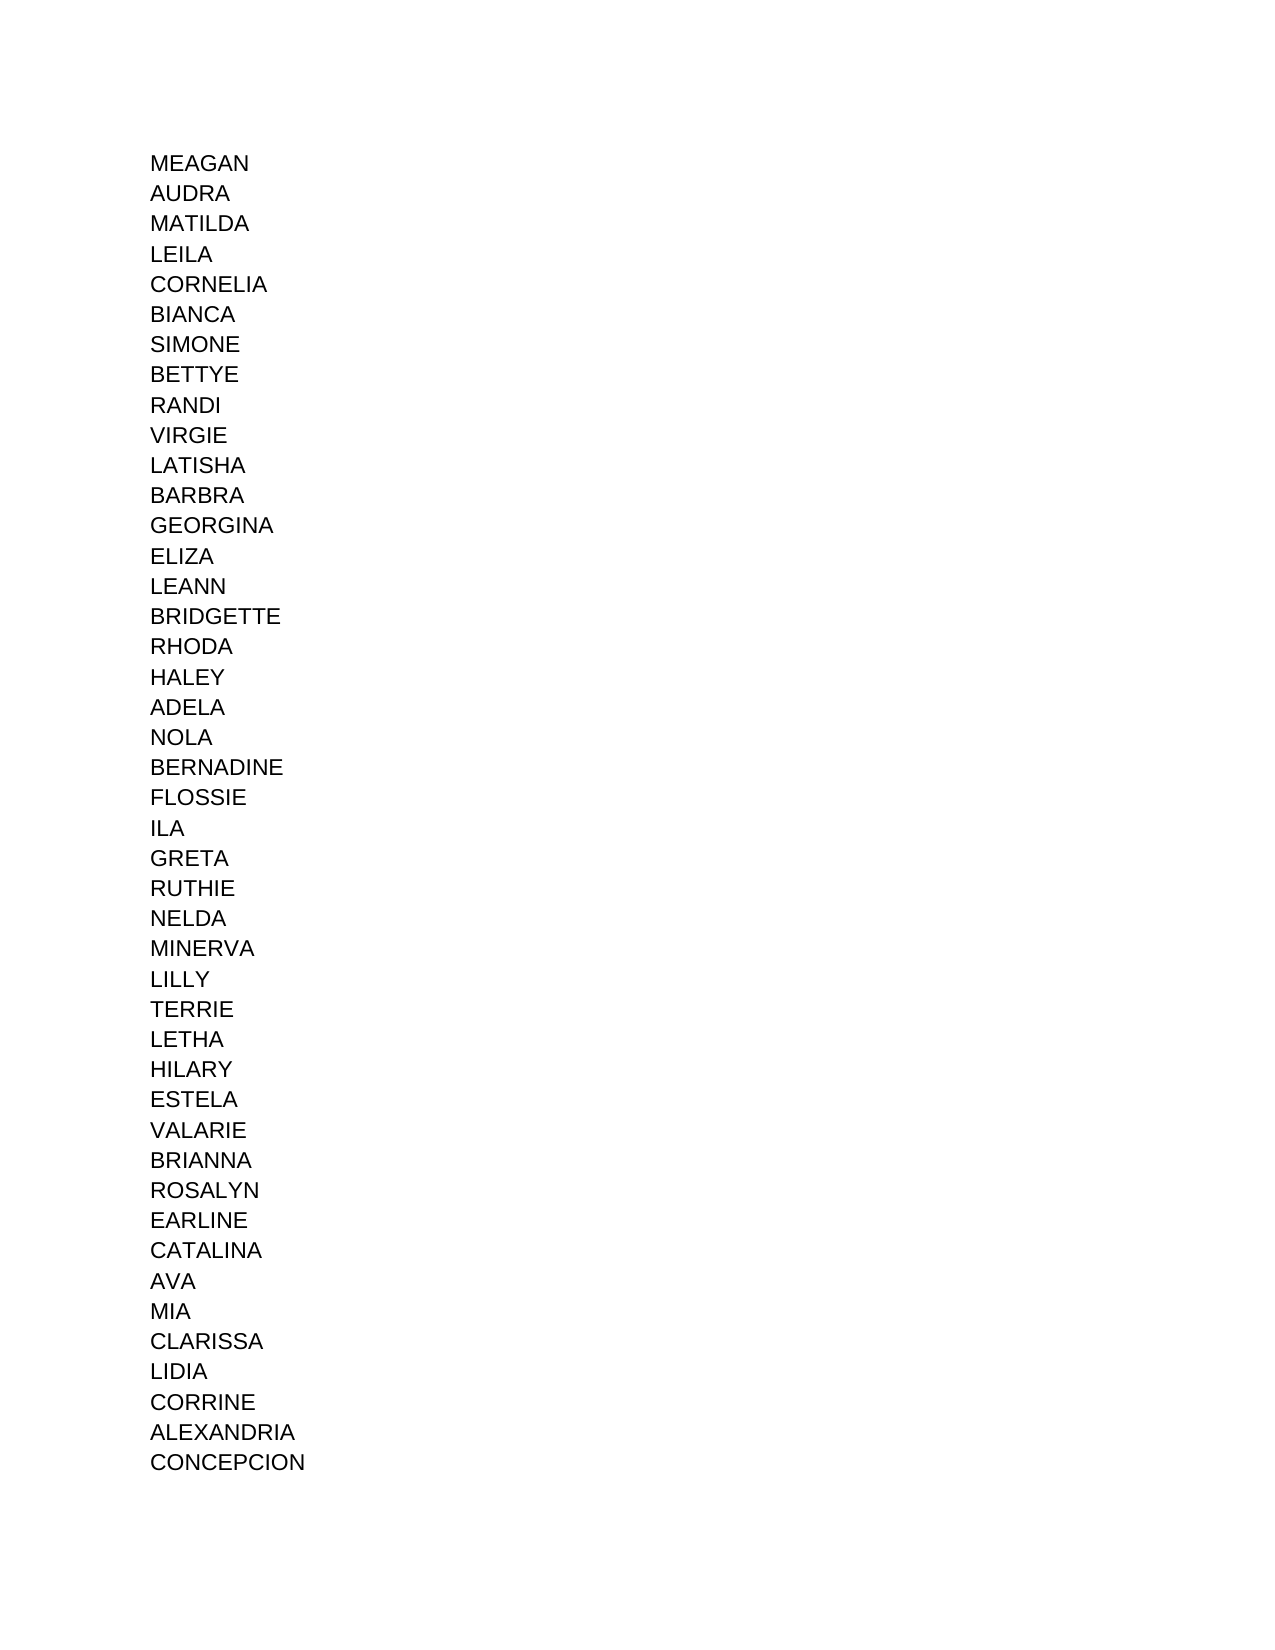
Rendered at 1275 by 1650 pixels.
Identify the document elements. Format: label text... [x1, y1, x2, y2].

text NELDA [150, 905, 1125, 932]
text CONCEPCION [150, 1449, 1125, 1475]
text BRIDGETTE [150, 603, 1125, 629]
text LEANN [150, 573, 1125, 599]
text TERRIE [150, 996, 1125, 1022]
text HALEY [150, 663, 1125, 690]
text ROSALYN [150, 1177, 1125, 1203]
text CATALINA [150, 1237, 1125, 1264]
text VALARIE [150, 1117, 1125, 1143]
text MEAGAN [150, 150, 1125, 176]
text MATILDA [150, 210, 1125, 237]
text BRIANNA [150, 1147, 1125, 1173]
text CLARISSA [150, 1328, 1125, 1354]
text GRETA [150, 845, 1125, 871]
text AUDRA [150, 180, 1125, 207]
text CORNELIA [150, 271, 1125, 297]
text BIANCA [150, 301, 1125, 327]
text ESTELA [150, 1086, 1125, 1113]
text LILLY [150, 966, 1125, 992]
text BARBRA [150, 482, 1125, 509]
text RANDI [150, 392, 1125, 418]
text HILARY [150, 1056, 1125, 1083]
text BETTYE [150, 361, 1125, 388]
text ELIZA [150, 543, 1125, 569]
text LEILA [150, 241, 1125, 267]
text RHODA [150, 633, 1125, 660]
text LETHA [150, 1026, 1125, 1052]
text ADELA [150, 694, 1125, 720]
text MIA [150, 1298, 1125, 1324]
text VIRGIE [150, 422, 1125, 448]
text RUTHIE [150, 875, 1125, 901]
text ALEXANDRIA [150, 1419, 1125, 1445]
text LATISHA [150, 452, 1125, 478]
text AVA [150, 1268, 1125, 1294]
text CORRINE [150, 1388, 1125, 1415]
text EARLINE [150, 1207, 1125, 1234]
text GEORGINA [150, 512, 1125, 539]
text NOLA [150, 724, 1125, 750]
text SIMONE [150, 331, 1125, 358]
text MINERVA [150, 935, 1125, 962]
text BERNADINE [150, 754, 1125, 781]
text ILA [150, 814, 1125, 841]
text FLOSSIE [150, 784, 1125, 811]
text LIDIA [150, 1358, 1125, 1385]
